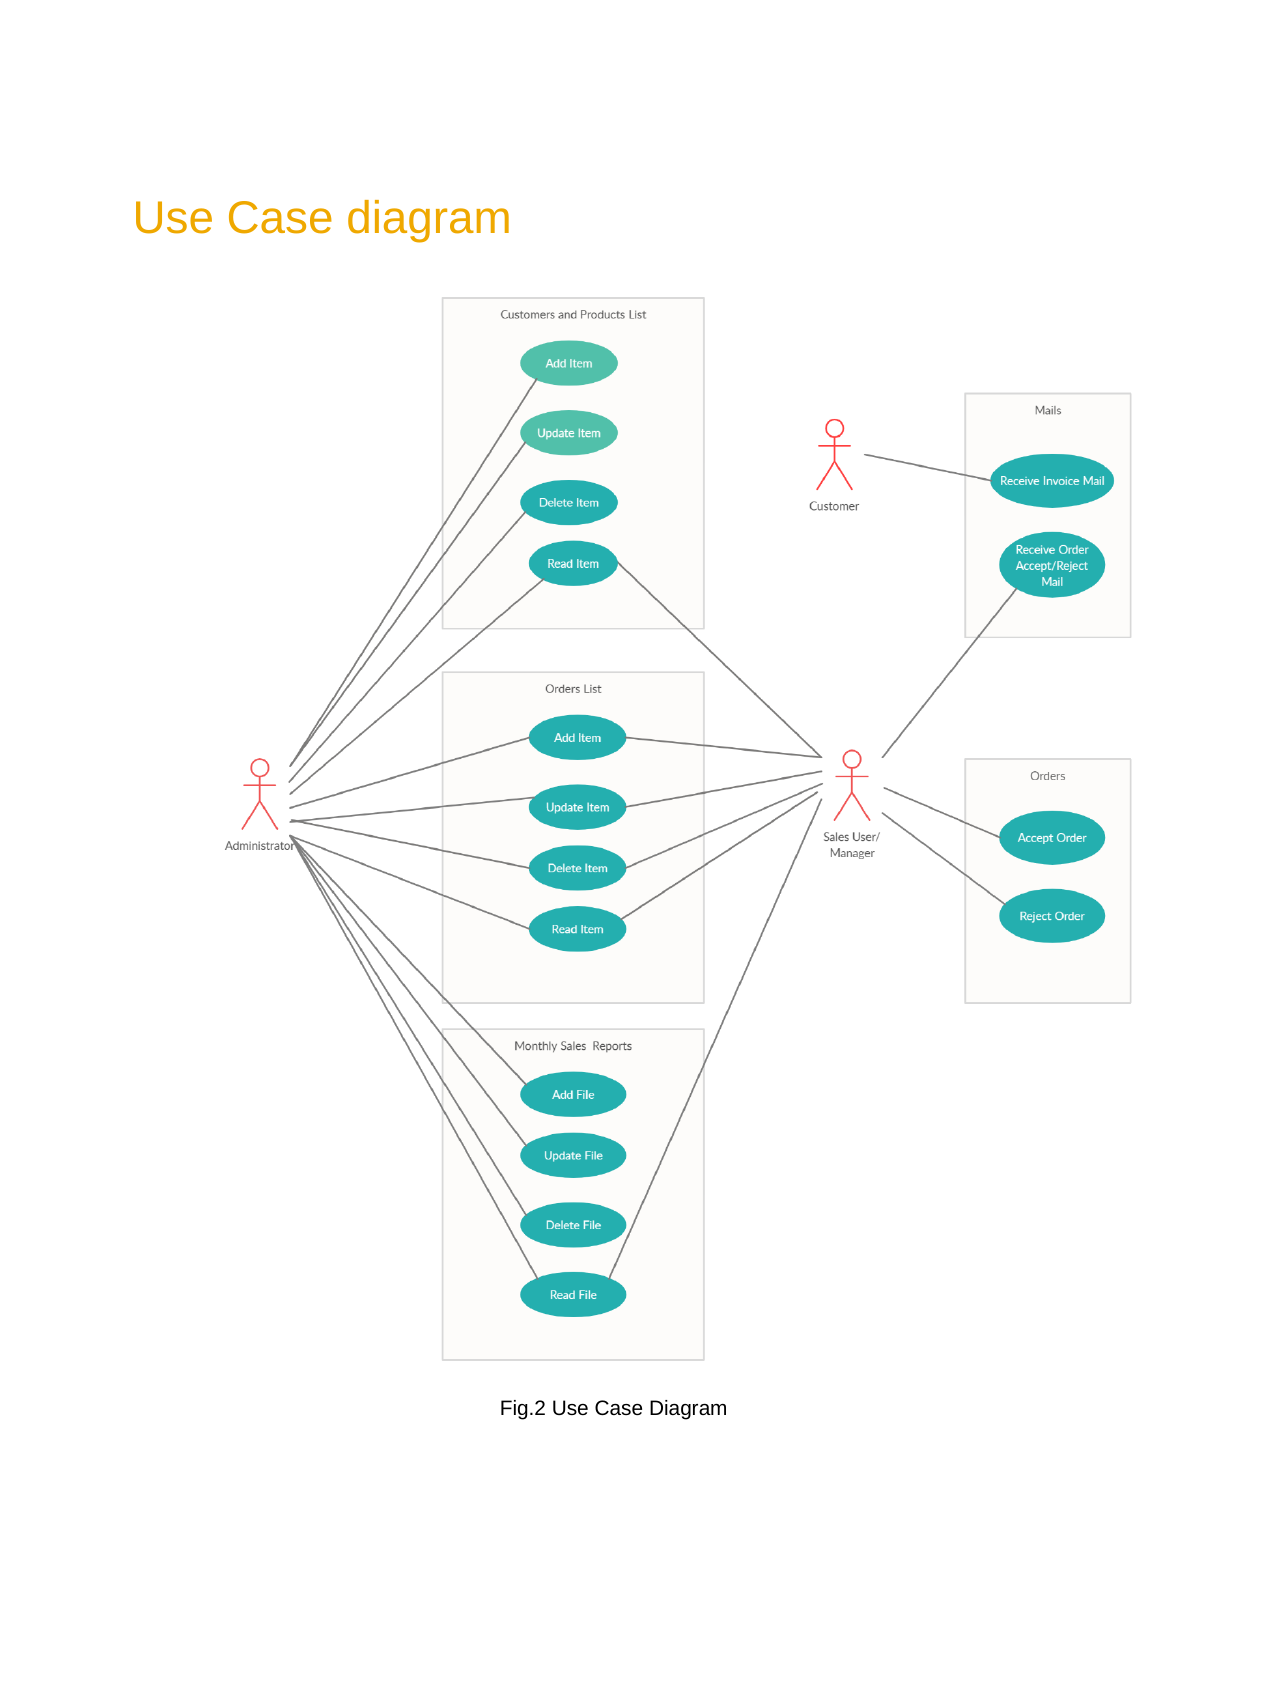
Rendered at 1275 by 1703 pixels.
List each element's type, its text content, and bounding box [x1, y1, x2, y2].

text Fig.2 Use Case Diagram [132, 1395, 1095, 1420]
subtitle Use Case diagram [132, 190, 1095, 243]
picture [207, 280, 1148, 1377]
